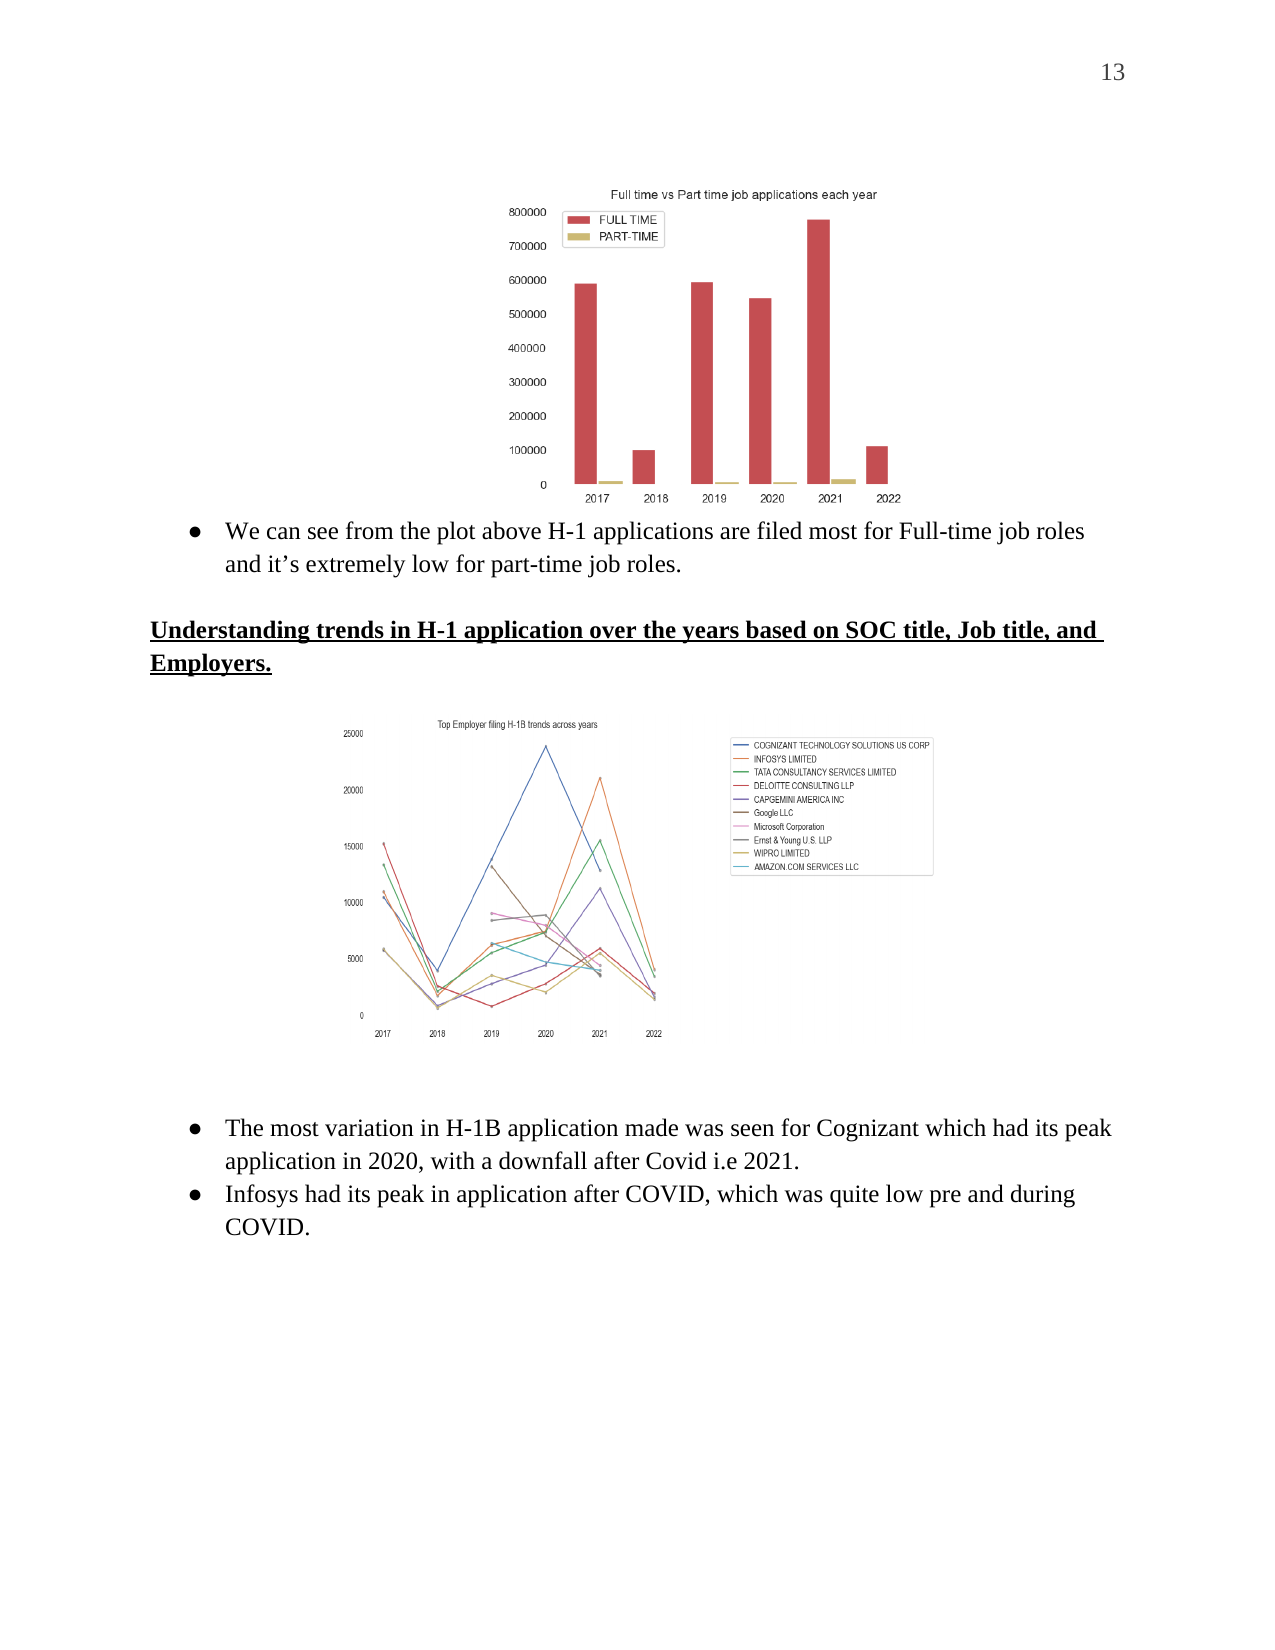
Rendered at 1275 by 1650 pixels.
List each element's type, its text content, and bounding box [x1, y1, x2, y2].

list Infosys had its peak in application after COVID, which was quite low pre and during COVID. [187, 1179, 1125, 1241]
text Understanding trends in H-1 application over the years based on SOC title, Job title, and Employers. [150, 615, 1125, 677]
picture [338, 714, 937, 1044]
list The most variation in H-1B application made was seen for Cognizant which had its peak application in 2020, with a downfall after Covid i.e 2021. [187, 1113, 1125, 1175]
picture [500, 183, 938, 512]
list We can see from the plot above H-1 applications are filed most for Full-time job roles and it’s extremely low for part-time job roles. [187, 516, 1125, 578]
